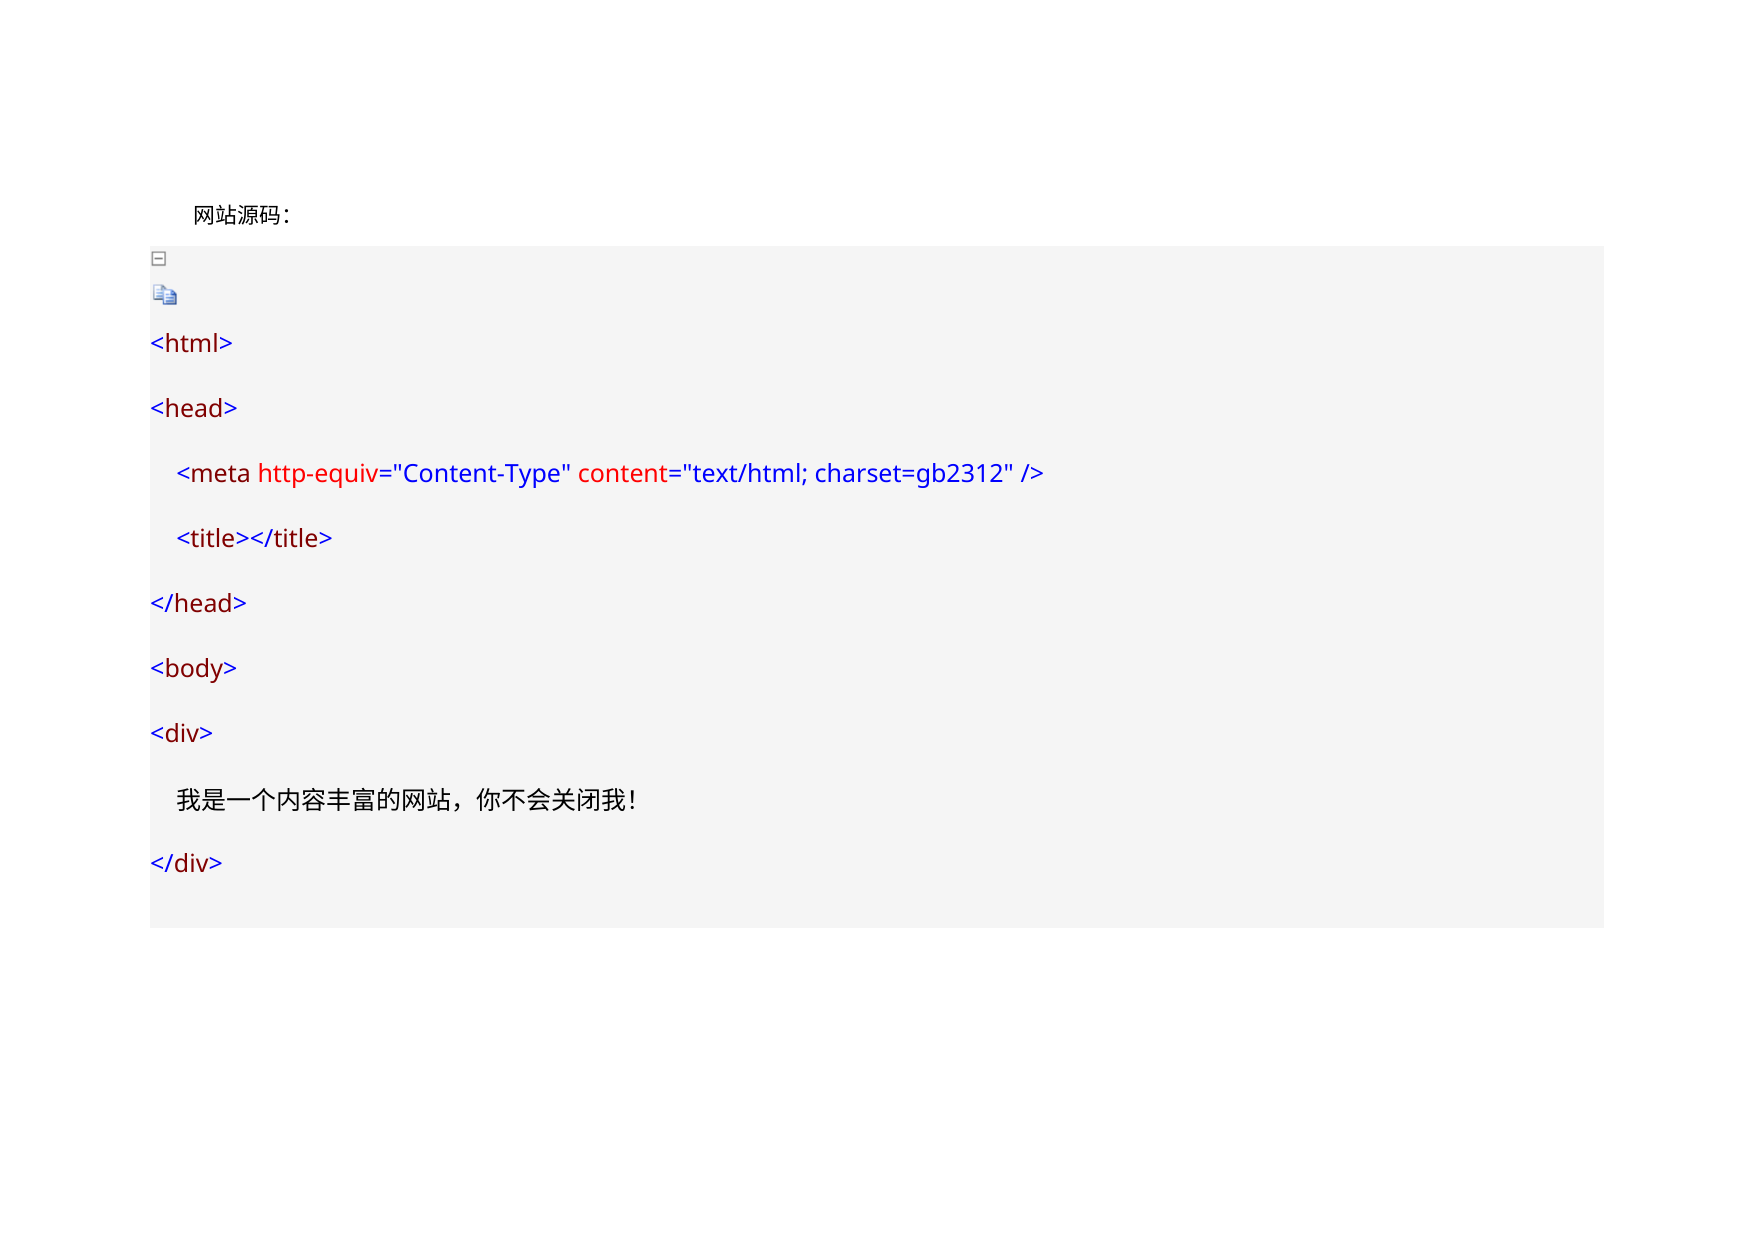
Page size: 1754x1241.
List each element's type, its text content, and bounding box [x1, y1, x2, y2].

text 我是一个内容丰富的网站，你不会关闭我！ [150, 766, 1604, 831]
text <meta http-equiv="Content-Type" content="text/html; charset=gb2312" /> [150, 441, 1604, 506]
text </head> [150, 571, 1604, 636]
text 网站源码： [150, 198, 1604, 230]
text <body> [150, 636, 1604, 701]
text <div> [150, 701, 1604, 766]
text <head> [150, 376, 1604, 441]
text </div> [150, 831, 1604, 896]
text <title></title> [150, 506, 1604, 571]
text <html> [150, 311, 1604, 376]
picture [150, 278, 182, 310]
picture [150, 245, 168, 271]
